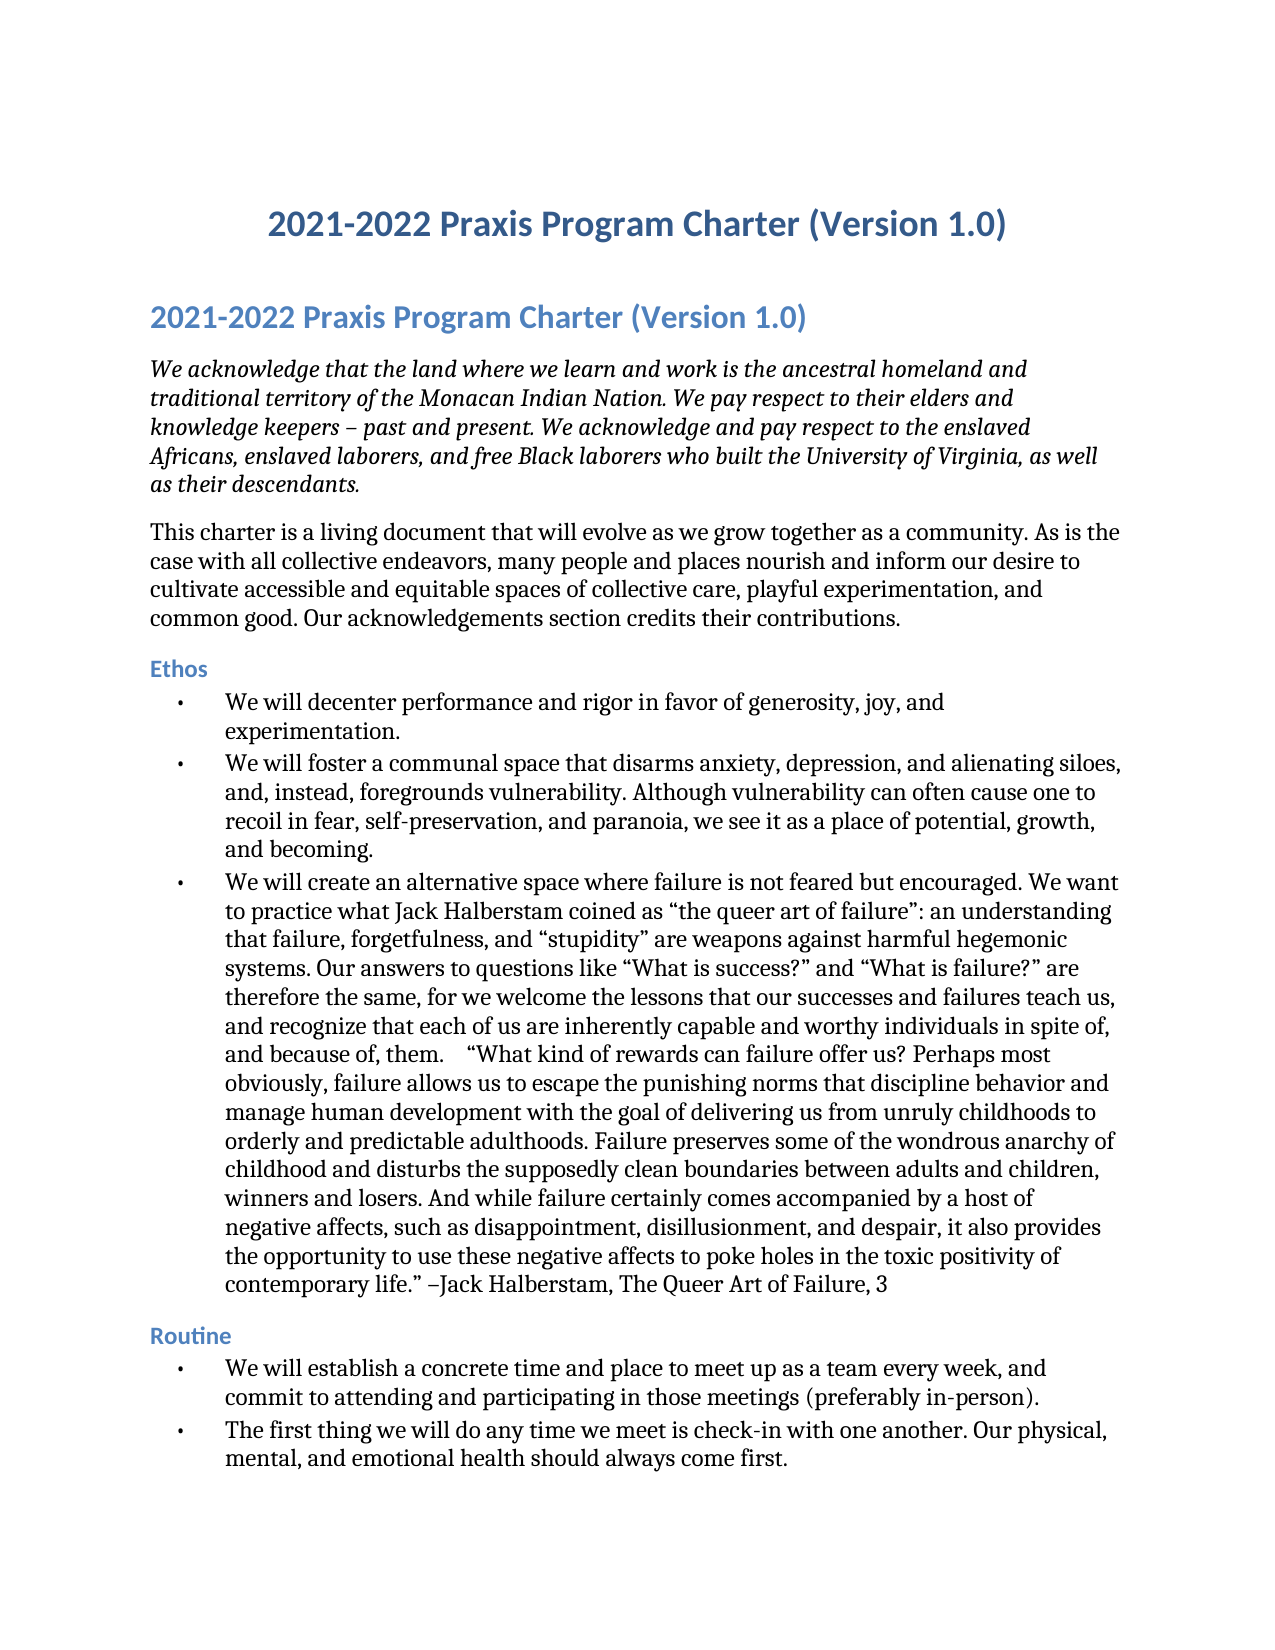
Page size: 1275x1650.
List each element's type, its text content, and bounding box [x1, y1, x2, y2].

subtitle Ethos [150, 654, 1125, 684]
text This charter is a living document that will evolve as we grow together as a community. As is the case with all collective endeavors, many people and places nourish and inform our desire to cultivate accessible and equitable spaces of collective care, playful experimentation, and common good. Our acknowledgements section credits their contributions. ​ [150, 518, 1125, 633]
title 2021-2022 Praxis Program Charter (Version 1.0) [150, 200, 1125, 246]
subtitle 2021-2022 Praxis Program Charter (Version 1.0) [150, 296, 1125, 337]
subtitle Routine [150, 1320, 1125, 1351]
list We will decenter performance and rigor in favor of generosity, joy, and experimentation. [175, 688, 1125, 745]
list We will establish a concrete time and place to meet up as a team every week, and commit to attending and participating in those meetings (preferably in-person). [175, 1354, 1125, 1412]
text We acknowledge that the land where we learn and work is the ancestral homeland and traditional territory of the Monacan Indian Nation. We pay respect to their elders and knowledge keepers – past and present. We acknowledge and pay respect to the enslaved Africans, enslaved laborers, and free Black laborers who built the University of Virginia, as well as their descendants. ​ [150, 355, 1125, 499]
list We will foster a communal space that disarms anxiety, depression, and alienating siloes, and, instead, foregrounds vulnerability. Although vulnerability can often cause one to recoil in fear, self-preservation, and paranoia, we see it as a place of potential, growth, and becoming. [175, 749, 1125, 864]
list The first thing we will do any time we meet is check-in with one another. Our physical, mental, and emotional health should always come first. [175, 1416, 1125, 1473]
list We will create an alternative space where failure is not feared but encouraged. We want to practice what Jack Halberstam coined as “the queer art of failure”: an understanding that failure, forgetfulness, and “stupidity” are weapons against harmful hegemonic systems. Our answers to questions like “What is success?” and “What is failure?” are therefore the same, for we welcome the lessons that our successes and failures teach us, and recognize that each of us are inherently capable and worthy individuals in spite of, and because of, them. ​ “What kind of rewards can failure offer us? Perhaps most obviously, failure allows us to escape the punishing norms that discipline behavior and manage human development with the goal of delivering us from unruly childhoods to orderly and predictable adulthoods. Failure preserves some of the wondrous anarchy of childhood and disturbs the supposedly clean boundaries between adults and children, winners and losers. And while failure certainly comes accompanied by a host of negative affects, such as disappointment, disillusionment, and despair, it also provides the opportunity to use these negative affects to poke holes in the toxic positivity of contemporary life.” –Jack Halberstam, The Queer Art of Failure, 3 [175, 868, 1125, 1299]
